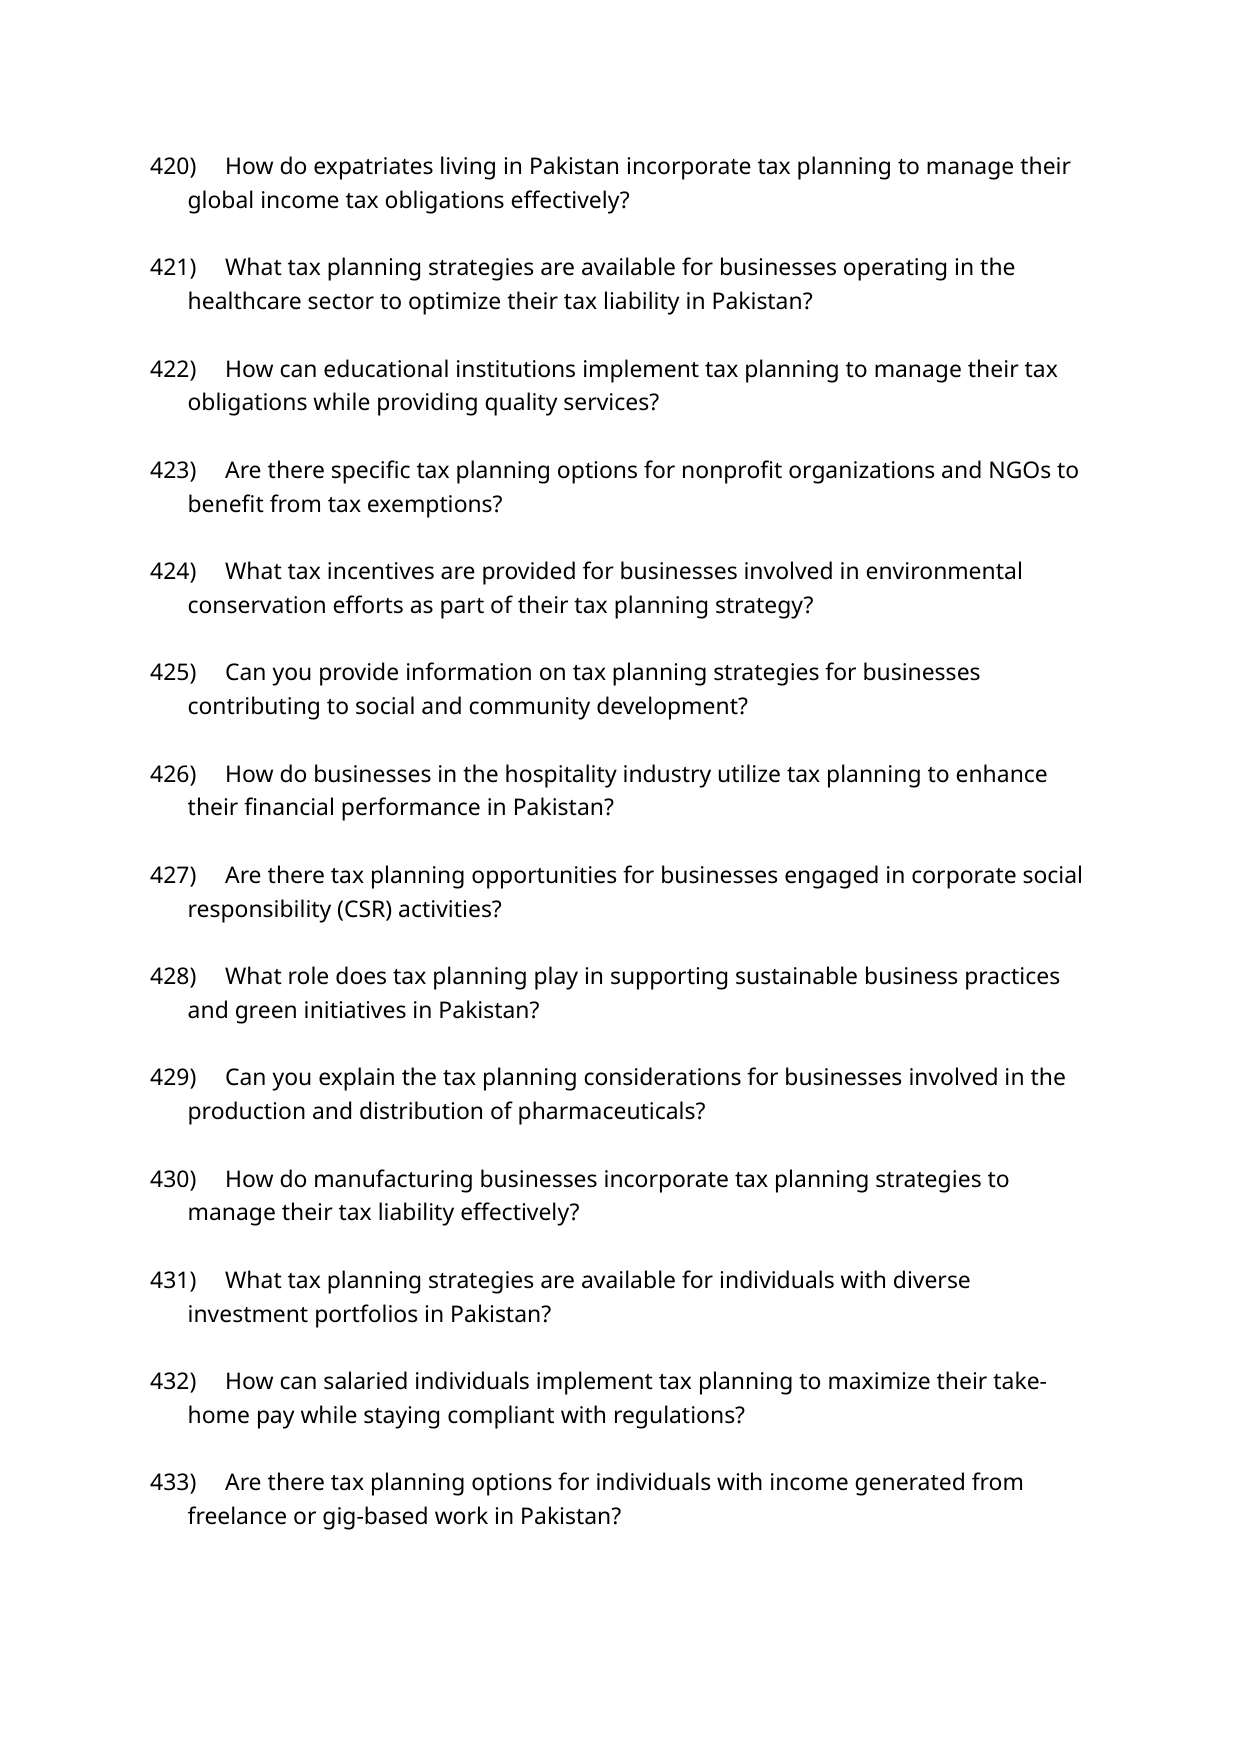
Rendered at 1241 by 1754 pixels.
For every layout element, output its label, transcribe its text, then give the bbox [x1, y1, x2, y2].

list Are there tax planning opportunities for businesses engaged in corporate social responsibility (CSR) activities? [150, 859, 1090, 924]
list What role does tax planning play in supporting sustainable business practices and green initiatives in Pakistan? [150, 960, 1090, 1025]
list How do manufacturing businesses incorporate tax planning strategies to manage their tax liability effectively? [150, 1162, 1090, 1227]
list Can you provide information on tax planning strategies for businesses contributing to social and community development? [150, 656, 1090, 721]
list Are there tax planning options for individuals with income generated from freelance or gig-based work in Pakistan? [150, 1466, 1090, 1531]
list Are there specific tax planning options for nonprofit organizations and NGOs to benefit from tax exemptions? [150, 454, 1090, 519]
list How do expatriates living in Pakistan incorporate tax planning to manage their global income tax obligations effectively? [150, 150, 1090, 215]
list What tax planning strategies are available for businesses operating in the healthcare sector to optimize their tax liability in Pakistan? [150, 251, 1090, 316]
list What tax incentives are provided for businesses involved in environmental conservation efforts as part of their tax planning strategy? [150, 555, 1090, 620]
list How can salaried individuals implement tax planning to maximize their take-home pay while staying compliant with regulations? [150, 1365, 1090, 1430]
list What tax planning strategies are available for individuals with diverse investment portfolios in Pakistan? [150, 1264, 1090, 1329]
list Can you explain the tax planning considerations for businesses involved in the production and distribution of pharmaceuticals? [150, 1061, 1090, 1126]
list How do businesses in the hospitality industry utilize tax planning to enhance their financial performance in Pakistan? [150, 757, 1090, 822]
list How can educational institutions implement tax planning to manage their tax obligations while providing quality services? [150, 352, 1090, 417]
